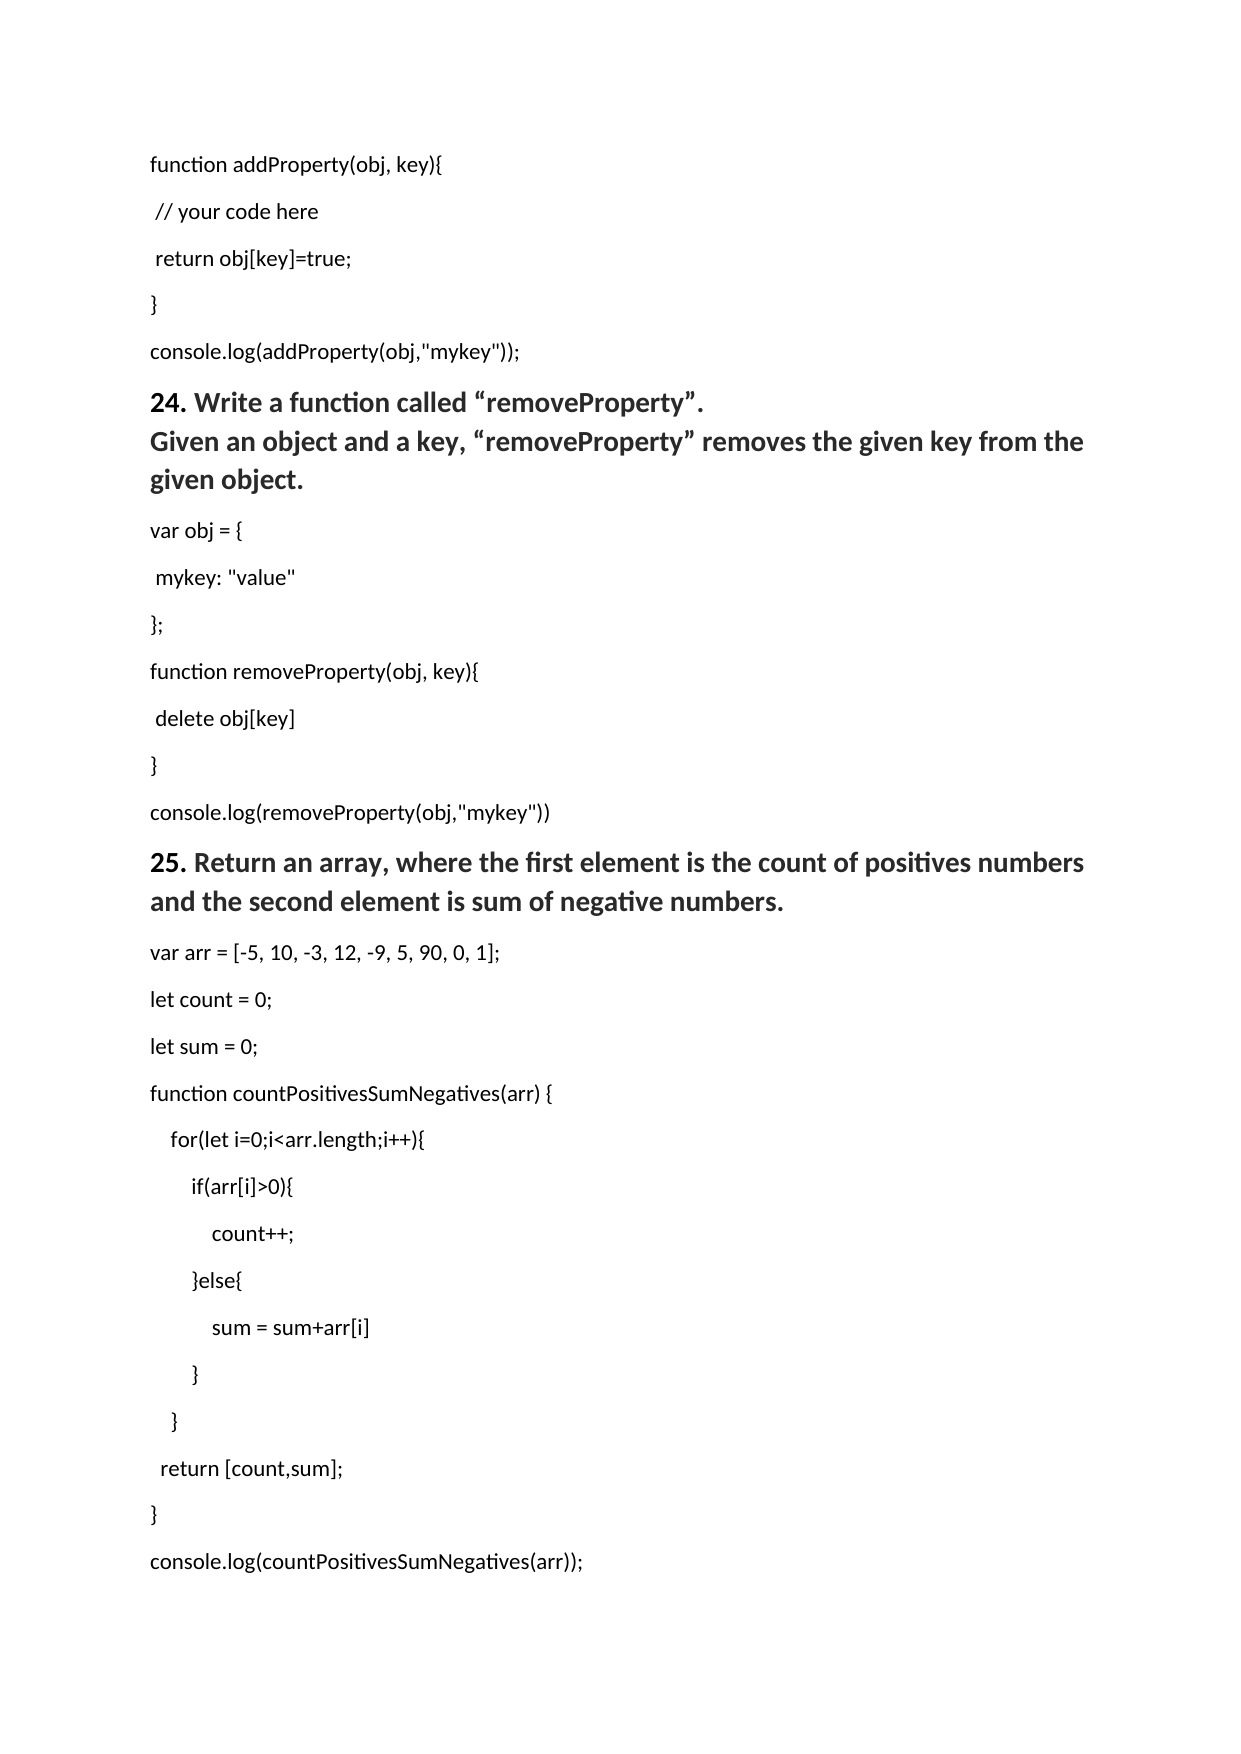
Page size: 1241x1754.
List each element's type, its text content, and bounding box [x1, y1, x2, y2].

text for(let i=0;i<arr.length;i++){ [150, 1126, 1090, 1153]
text }else{ [150, 1266, 1090, 1294]
text if(arr[i]>0){ [150, 1172, 1090, 1200]
text let sum = 0; [150, 1032, 1090, 1060]
text } [150, 751, 1090, 779]
text 25. Return an array, where the first element is the count of positives numbers and the second element is sum of negative numbers. [150, 844, 1090, 918]
text return obj[key]=true; [150, 244, 1090, 272]
text console.log(removeProperty(obj,"mykey")) [150, 798, 1090, 826]
text 24. Write a function called “removeProperty”. Given an object and a key, “removeProperty” removes the given key from the given object. [150, 384, 1090, 497]
text return [count,sum]; [150, 1454, 1090, 1482]
text // your code here [150, 197, 1090, 225]
text mykey: "value" [150, 563, 1090, 591]
text function addProperty(obj, key){ [150, 150, 1090, 178]
text }; [150, 610, 1090, 638]
text function countPositivesSumNegatives(arr) { [150, 1079, 1090, 1107]
text var arr = [-5, 10, -3, 12, -9, 5, 90, 0, 1]; [150, 938, 1090, 966]
text let count = 0; [150, 985, 1090, 1013]
text count++; [150, 1219, 1090, 1247]
text console.log(addProperty(obj,"mykey")); [150, 337, 1090, 366]
text delete obj[key] [150, 704, 1090, 732]
text console.log(countPositivesSumNegatives(arr)); [150, 1547, 1090, 1575]
text } [150, 1407, 1090, 1435]
text sum = sum+arr[i] [150, 1313, 1090, 1341]
text } [150, 1360, 1090, 1388]
text } [150, 1501, 1090, 1528]
text } [150, 291, 1090, 319]
text var obj = { [150, 516, 1090, 544]
text function removeProperty(obj, key){ [150, 657, 1090, 685]
